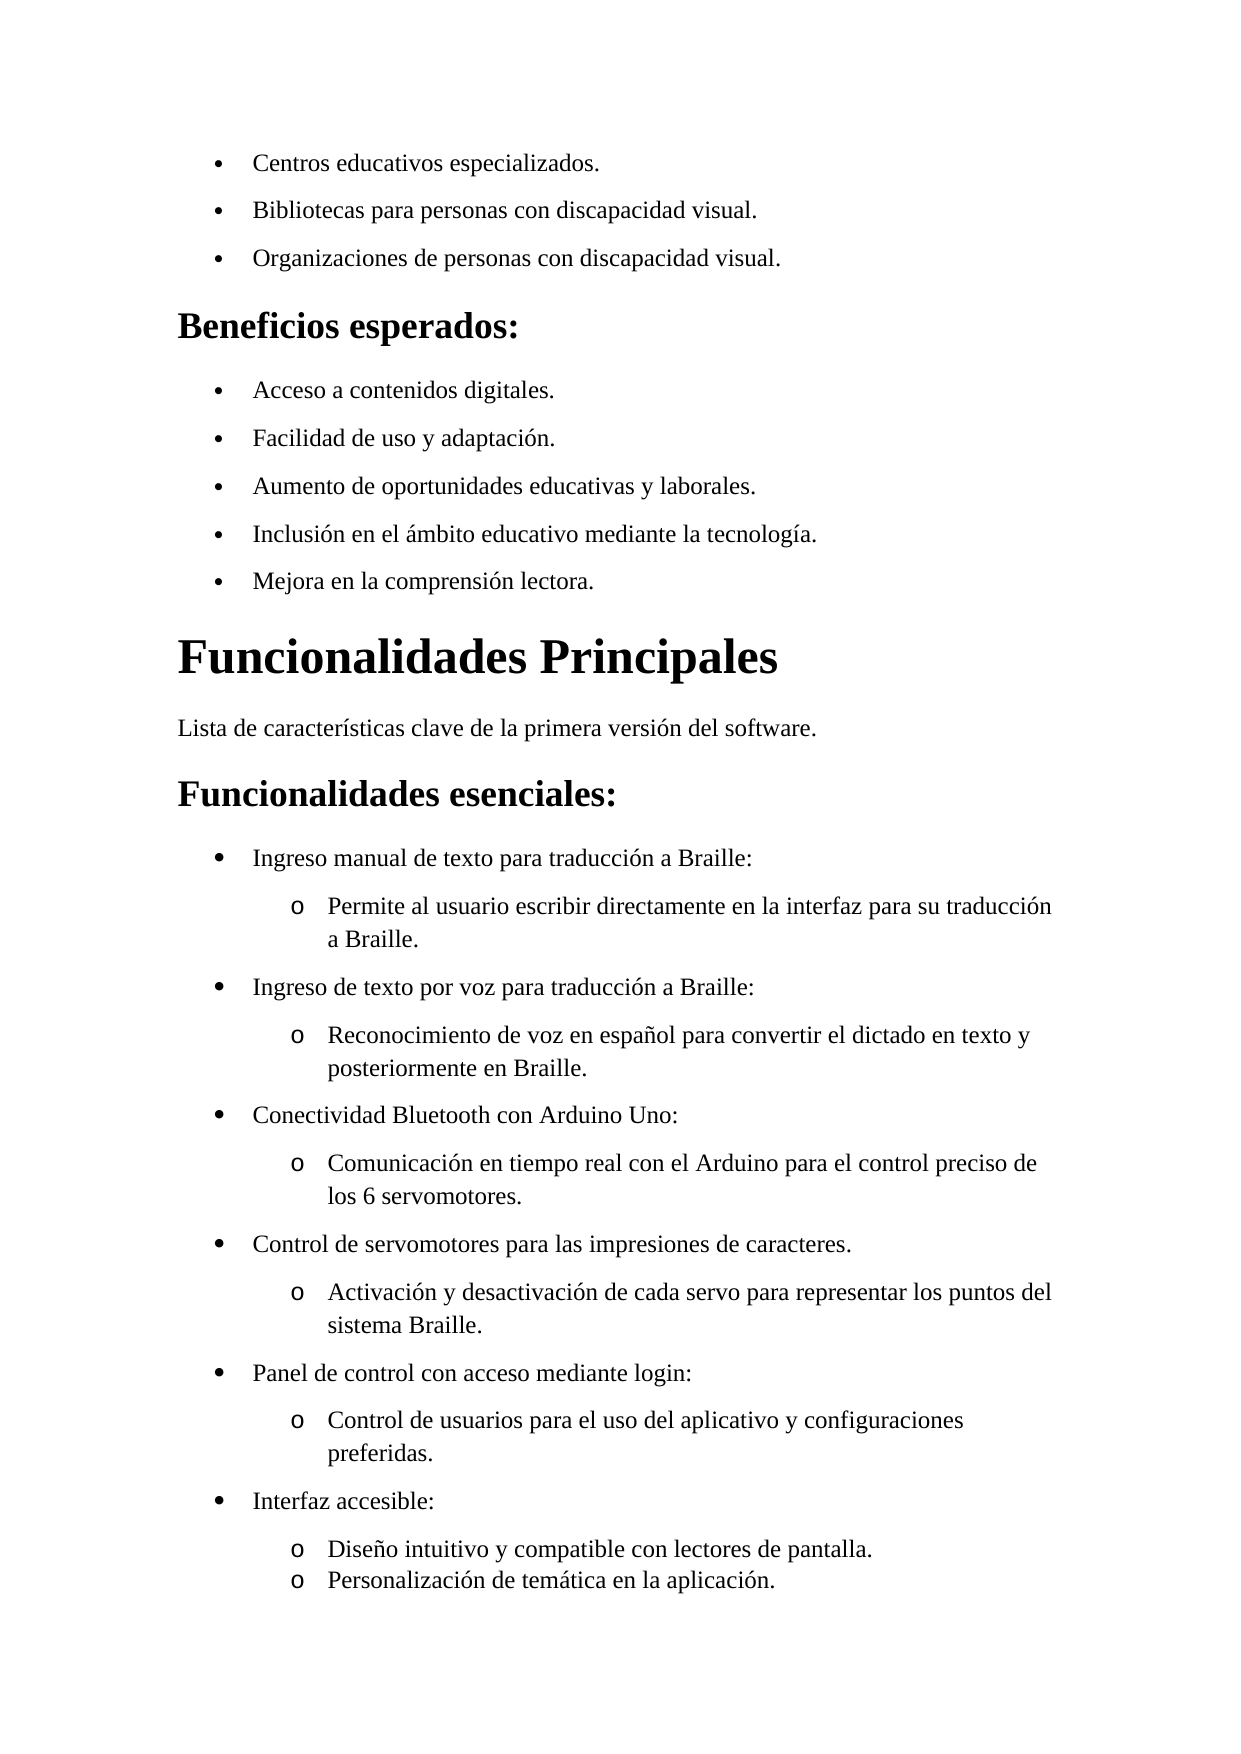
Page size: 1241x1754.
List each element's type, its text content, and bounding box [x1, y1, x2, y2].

subtitle Beneficios esperados: [177, 303, 1063, 346]
list Centros educativos especializados. [215, 148, 1063, 176]
subtitle Funcionalidades esenciales: [177, 771, 1063, 814]
list Comunicación en tiempo real con el Arduino para el control preciso de los 6 servomotores. [290, 1148, 1063, 1210]
list Inclusión en el ámbito educativo mediante la tecnología. [215, 519, 1063, 547]
list Conectividad Bluetooth con Arduino Uno: [215, 1101, 1063, 1129]
list Reconocimiento de voz en español para convertir el dictado en texto y posteriormente en Braille. [290, 1020, 1063, 1082]
list Control de usuarios para el uso del aplicativo y configuraciones preferidas. [290, 1405, 1063, 1467]
list Control de servomotores para las impresiones de caracteres. [215, 1229, 1063, 1258]
list Panel de control con acceso mediante login: [215, 1358, 1063, 1386]
list Activación y desactivación de cada servo para representar los puntos del sistema Braille. [290, 1277, 1063, 1339]
list Diseño intuitivo y compatible con lectores de pantalla. [290, 1534, 1063, 1565]
list Acceso a contenidos digitales. [215, 376, 1063, 404]
list Bibliotecas para personas con discapacidad visual. [215, 195, 1063, 224]
list Personalización de temática en la aplicación. [290, 1565, 1063, 1596]
list Mejora en la comprensión lectora. [215, 566, 1063, 595]
subtitle Funcionalidades Principales [177, 627, 1063, 684]
list Aumento de oportunidades educativas y laborales. [215, 471, 1063, 500]
list Interfaz accesible: [215, 1486, 1063, 1515]
list Facilidad de uso y adaptación. [215, 423, 1063, 452]
list Permite al usuario escribir directamente en la interfaz para su traducción a Braille. [290, 891, 1063, 953]
text Lista de características clave de la primera versión del software. [177, 713, 1063, 742]
list Organizaciones de personas con discapacidad visual. [215, 243, 1063, 272]
list Ingreso manual de texto para traducción a Braille: [215, 843, 1063, 872]
list Ingreso de texto por voz para traducción a Braille: [215, 972, 1063, 1001]
